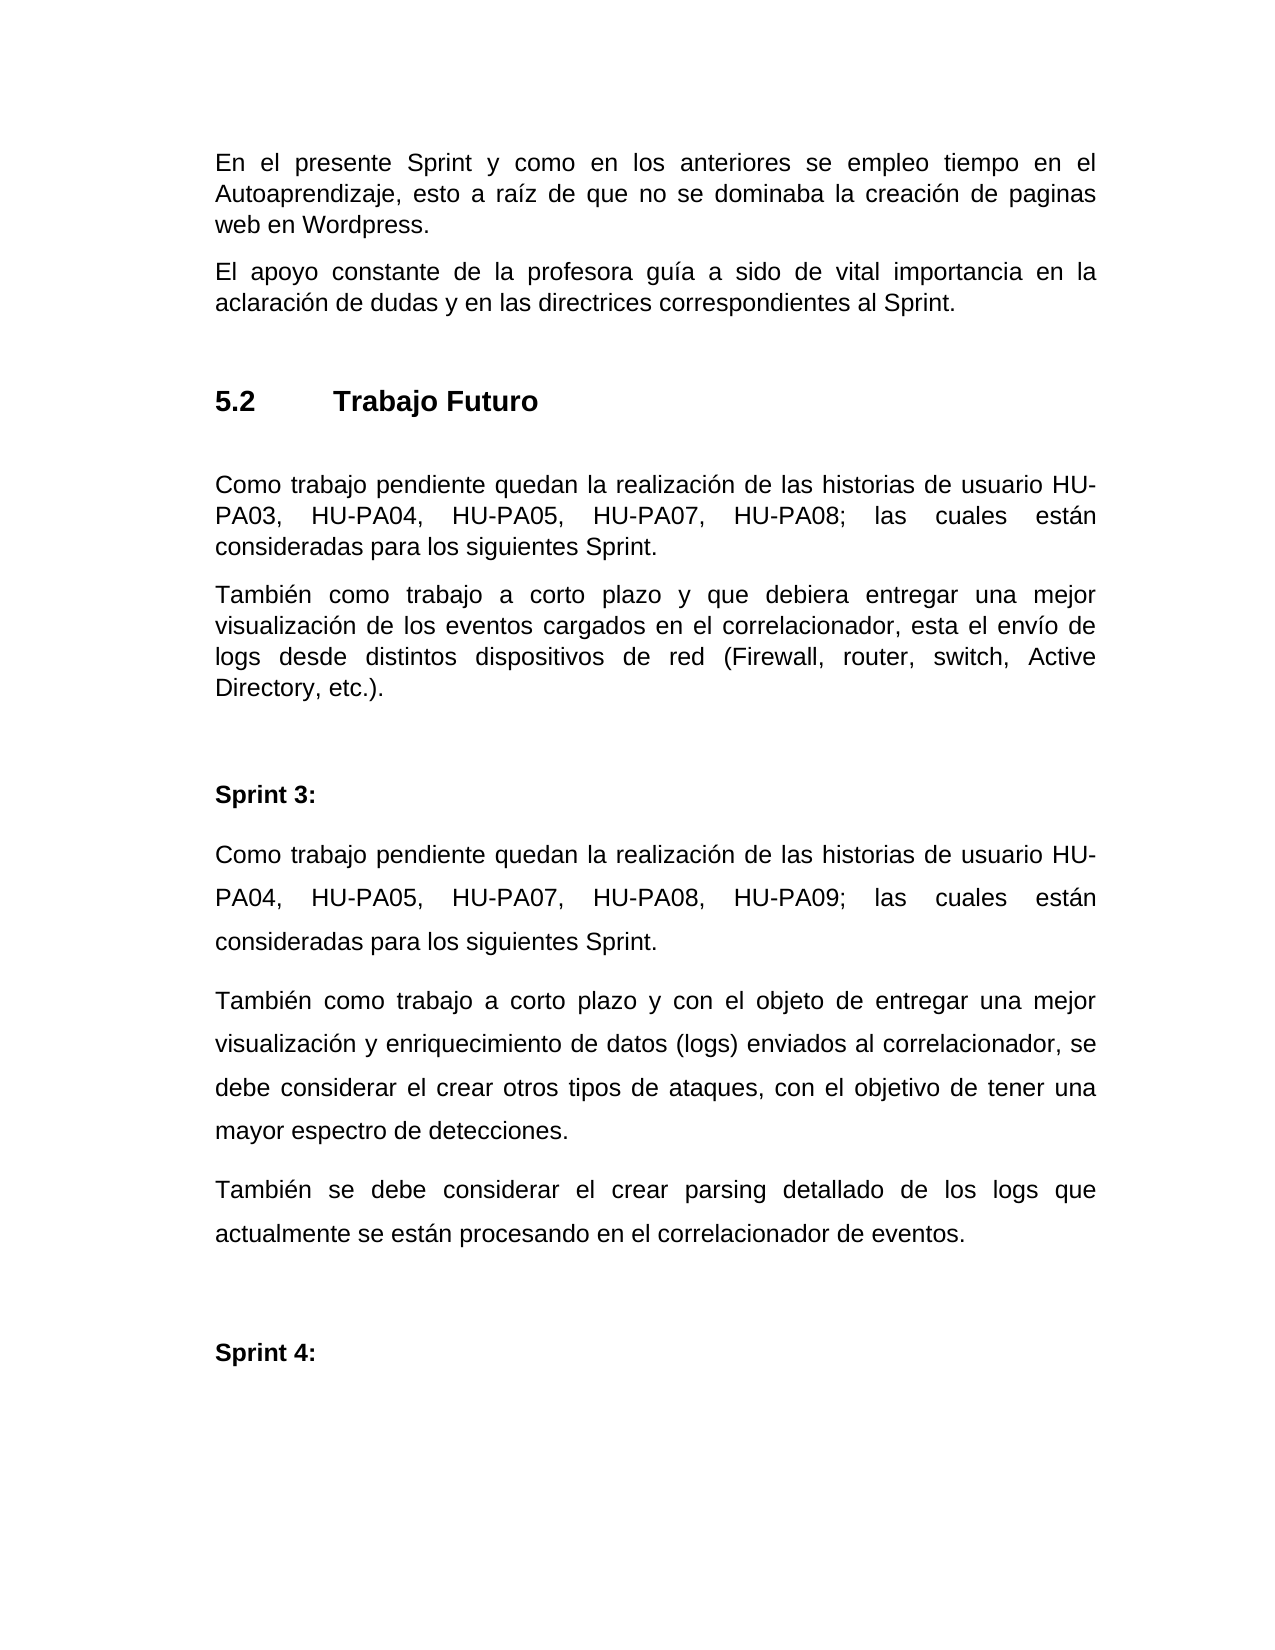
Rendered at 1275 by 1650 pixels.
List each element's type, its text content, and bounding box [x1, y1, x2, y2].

text También como trabajo a corto plazo y que debiera entregar una mejor visualización de los eventos cargados en el correlacionador, esta el envío de logs desde distintos dispositivos de red (Firewall, router, switch, Active Directory, etc.). [215, 580, 1098, 702]
text Sprint 3: [215, 781, 1098, 809]
subtitle Trabajo Futuro [215, 384, 1098, 417]
text En el presente Sprint y como en los anteriores se empleo tiempo en el Autoaprendizaje, esto a raíz de que no se dominaba la creación de paginas web en Wordpress. [215, 148, 1098, 238]
text El apoyo constante de la profesora guía a sido de vital importancia en la aclaración de dudas y en las directrices correspondientes al Sprint. [215, 257, 1098, 317]
text Como trabajo pendiente quedan la realización de las historias de usuario HU-PA04, HU-PA05, HU-PA07, HU-PA08, HU-PA09; las cuales están consideradas para los siguientes Sprint. [215, 840, 1098, 955]
text También se debe considerar el crear parsing detallado de los logs que actualmente se están procesando en el correlacionador de eventos. [215, 1176, 1098, 1247]
text Como trabajo pendiente quedan la realización de las historias de usuario HU-PA03, HU-PA04, HU-PA05, HU-PA07, HU-PA08; las cuales están consideradas para los siguientes Sprint. [215, 470, 1098, 561]
text Sprint 4: [215, 1338, 1098, 1367]
text También como trabajo a corto plazo y con el objeto de entregar una mejor visualización y enriquecimiento de datos (logs) enviados al correlacionador, se debe considerar el crear otros tipos de ataques, con el objetivo de tener una mayor espectro de detecciones. [215, 986, 1098, 1144]
